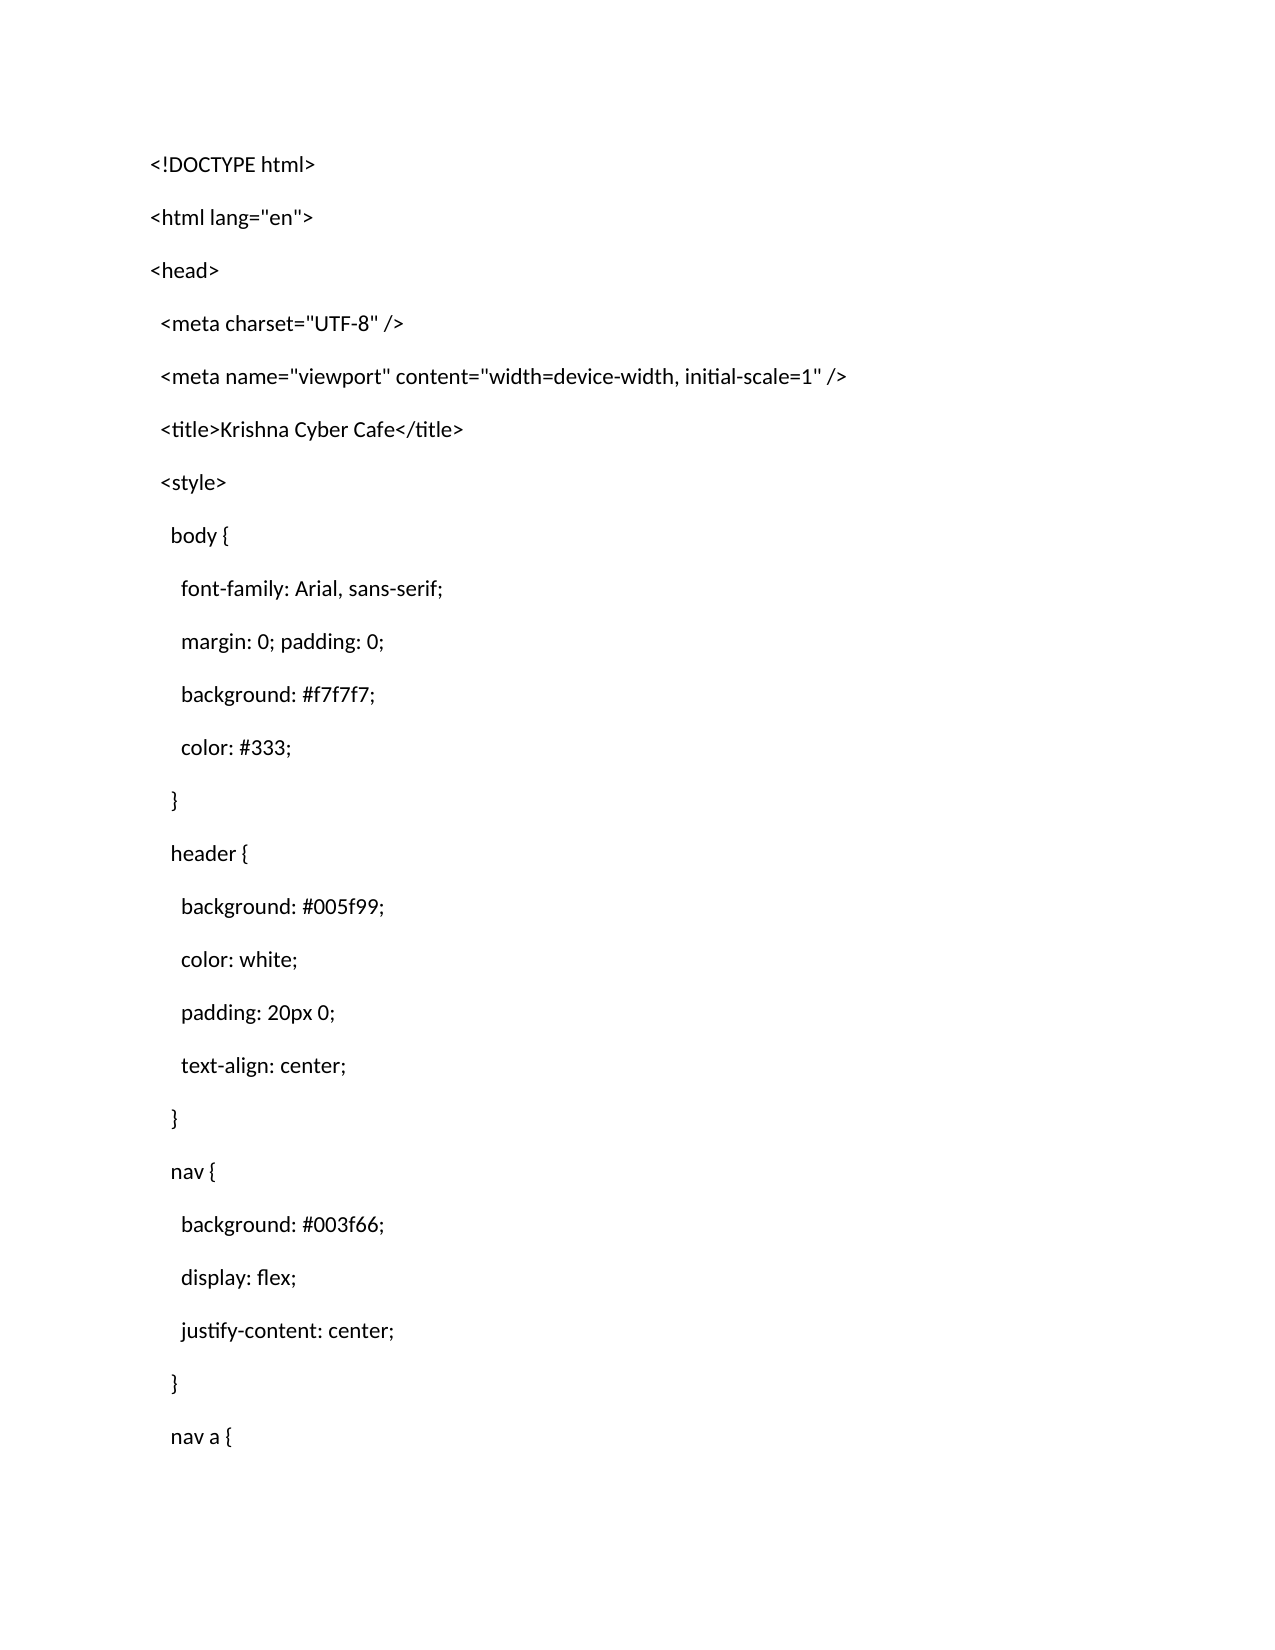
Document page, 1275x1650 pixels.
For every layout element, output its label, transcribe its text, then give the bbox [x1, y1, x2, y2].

text } [150, 786, 1125, 814]
text <head> [150, 256, 1125, 284]
text <title>Krishna Cyber Cafe</title> [150, 415, 1125, 443]
text nav a { [150, 1422, 1125, 1451]
text background: #f7f7f7; [150, 680, 1125, 708]
text padding: 20px 0; [150, 998, 1125, 1026]
text text-align: center; [150, 1051, 1125, 1079]
text display: flex; [150, 1263, 1125, 1291]
text <meta name="viewport" content="width=device-width, initial-scale=1" /> [150, 362, 1125, 390]
text } [150, 1104, 1125, 1132]
text header { [150, 839, 1125, 867]
text } [150, 1369, 1125, 1397]
text justify-content: center; [150, 1316, 1125, 1344]
text body { [150, 521, 1125, 549]
text font-family: Arial, sans-serif; [150, 574, 1125, 602]
text <!DOCTYPE html> [150, 150, 1125, 178]
text <style> [150, 468, 1125, 496]
text nav { [150, 1157, 1125, 1185]
text background: #005f99; [150, 892, 1125, 920]
text margin: 0; padding: 0; [150, 627, 1125, 655]
text <meta charset="UTF-8" /> [150, 309, 1125, 337]
text background: #003f66; [150, 1210, 1125, 1238]
text color: white; [150, 945, 1125, 973]
text <html lang="en"> [150, 203, 1125, 231]
text color: #333; [150, 733, 1125, 761]
